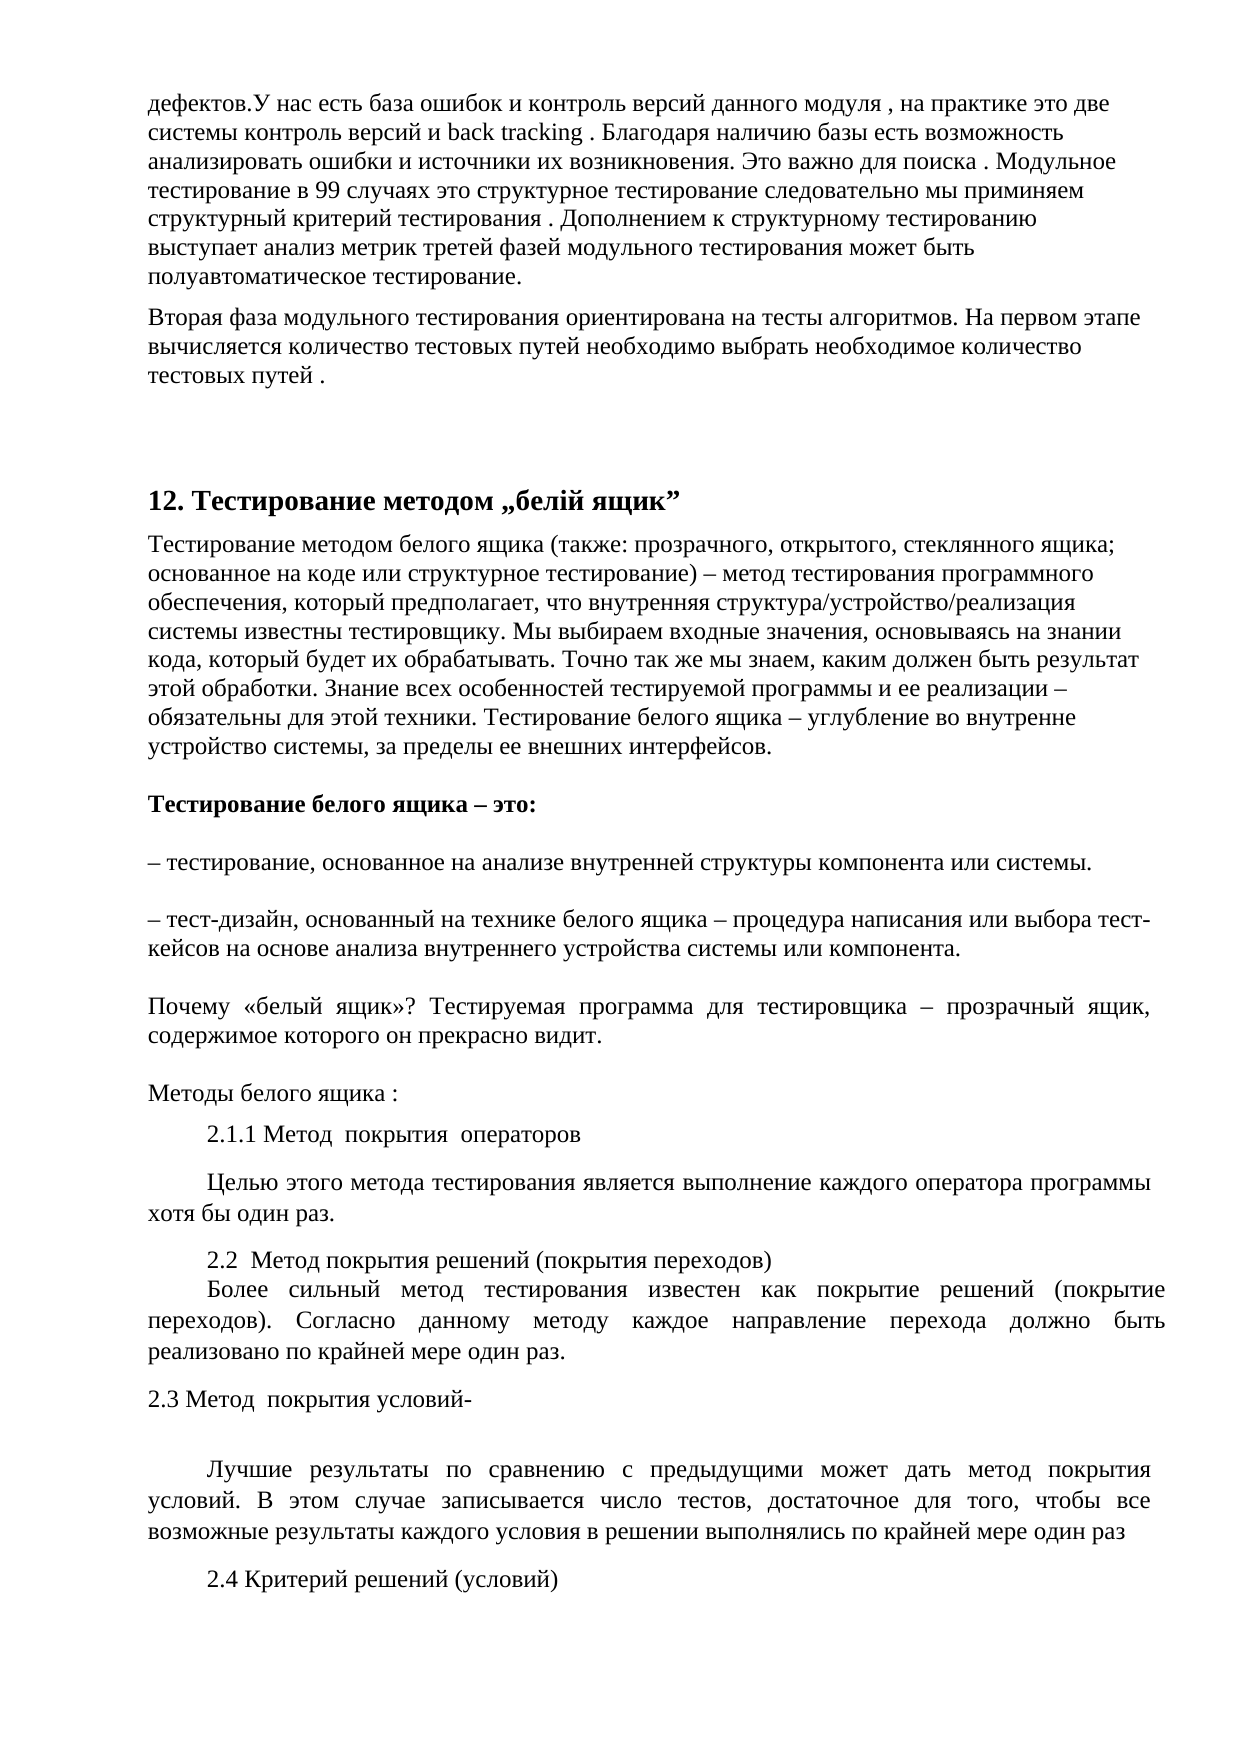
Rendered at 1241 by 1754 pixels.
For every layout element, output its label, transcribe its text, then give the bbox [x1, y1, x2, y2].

text Тестирование методом белого ящика (также: прозрачного, открытого, стеклянного ящика; основанное на коде или структурное тестирование) – метод тестирования программного обеспечения, который предполагает, что внутренняя структура/устройство/реализация системы известны тестировщику. Мы выбираем входные значения, основываясь на знании кода, который будет их обрабатывать. Точно так же мы знаем, каким должен быть результат этой обработки. Знание всех особенностей тестируемой программы и ее реализации – обязательны для этой техники. Тестирование белого ящика – углубление во внутренне устройство системы, за пределы ее внешних интерфейсов. [148, 529, 1152, 759]
text 12. Тестирование методом „белій ящик” [148, 483, 1152, 517]
text 2.3 Метод покрытия условий- [148, 1384, 1167, 1413]
text Целью этого метода тестирования является выполнение каждого оператора программы хотя бы один раз. [148, 1167, 1152, 1227]
text 2.1.1 Метод покрытия операторов [148, 1119, 1152, 1148]
text Более сильный метод тестирования известен как покрытие решений (покрытие переходов). Согласно данному методу каждое направление перехода должно быть реализовано по крайней мере один раз. [148, 1274, 1167, 1365]
text Вторая фаза модульного тестирования ориентирована на тесты алгоритмов. На первом этапе вычисляется количество тестовых путей необходимо выбрать необходимое количество тестовых путей . [148, 302, 1152, 388]
text Лучшие результаты по сравнению с предыдущими может дать метод покрытия условий. В этом случае записывается число тестов, достаточное для того, чтобы все возможные результаты каждого условия в решении выполнялись по крайней мере один раз [148, 1454, 1152, 1545]
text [148, 88, 1152, 290]
text Тестирование белого ящика – это: [148, 789, 1152, 817]
text 2.2 Метод покрытия решений (покрытия переходов) [148, 1246, 1167, 1274]
text – тестирование, основанное на анализе внутренней структуры компонента или системы. [148, 847, 1152, 875]
text Почему «белый ящик»? Тестируемая программа для тестировщика – прозрачный ящик, содержимое которого он прекрасно видит. [148, 991, 1152, 1049]
text 2.4 Критерий решений (условий) [148, 1564, 1167, 1593]
text Методы белого ящика : [148, 1078, 1152, 1107]
text – тест-дизайн, основанный на технике белого ящика – процедура написания или выбора тест-кейсов на основе анализа внутреннего устройства системы или компонента. [148, 904, 1152, 962]
